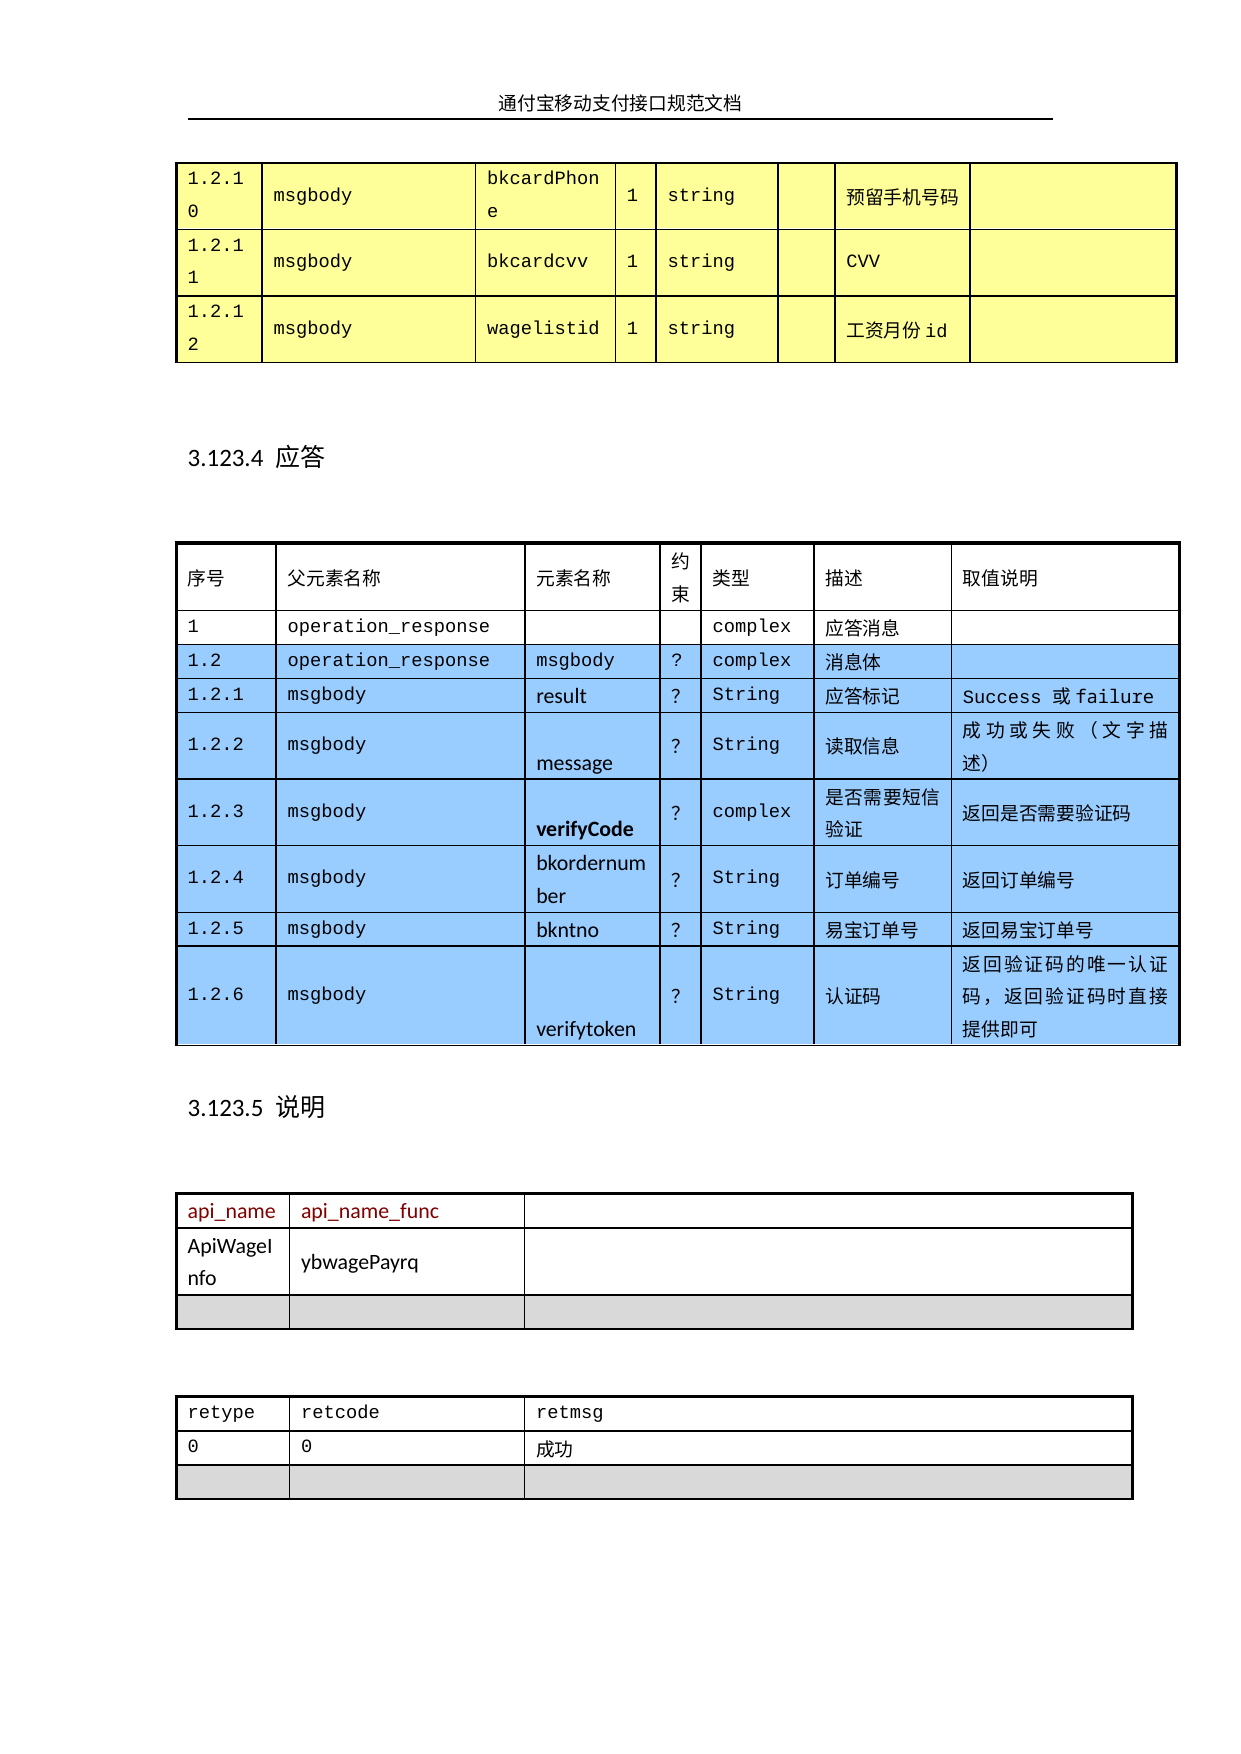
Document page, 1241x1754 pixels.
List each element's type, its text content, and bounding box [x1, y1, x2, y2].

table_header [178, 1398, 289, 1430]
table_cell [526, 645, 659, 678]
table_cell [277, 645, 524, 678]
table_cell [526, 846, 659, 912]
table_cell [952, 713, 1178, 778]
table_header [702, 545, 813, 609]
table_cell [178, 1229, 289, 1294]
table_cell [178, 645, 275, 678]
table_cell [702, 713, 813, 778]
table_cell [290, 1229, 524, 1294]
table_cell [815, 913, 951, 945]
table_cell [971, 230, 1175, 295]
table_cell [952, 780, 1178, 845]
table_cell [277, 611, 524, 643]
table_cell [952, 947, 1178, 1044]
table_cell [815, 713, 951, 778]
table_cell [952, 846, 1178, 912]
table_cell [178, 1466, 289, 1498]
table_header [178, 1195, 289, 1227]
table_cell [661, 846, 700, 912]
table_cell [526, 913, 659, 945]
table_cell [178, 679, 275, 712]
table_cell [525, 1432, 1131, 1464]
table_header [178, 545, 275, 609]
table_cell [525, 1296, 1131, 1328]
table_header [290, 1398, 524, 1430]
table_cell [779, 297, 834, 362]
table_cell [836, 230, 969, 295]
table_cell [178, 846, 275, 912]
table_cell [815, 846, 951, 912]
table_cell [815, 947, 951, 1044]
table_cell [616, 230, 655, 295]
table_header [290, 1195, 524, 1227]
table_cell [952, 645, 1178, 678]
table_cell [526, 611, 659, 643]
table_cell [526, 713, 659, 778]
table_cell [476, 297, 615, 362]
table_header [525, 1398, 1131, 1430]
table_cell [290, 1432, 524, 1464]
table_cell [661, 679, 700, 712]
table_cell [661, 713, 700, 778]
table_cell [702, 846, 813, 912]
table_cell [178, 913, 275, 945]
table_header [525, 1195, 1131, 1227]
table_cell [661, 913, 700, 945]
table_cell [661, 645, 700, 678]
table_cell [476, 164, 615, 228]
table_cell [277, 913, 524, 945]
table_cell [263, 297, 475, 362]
subtitle 应答 [187, 423, 1053, 488]
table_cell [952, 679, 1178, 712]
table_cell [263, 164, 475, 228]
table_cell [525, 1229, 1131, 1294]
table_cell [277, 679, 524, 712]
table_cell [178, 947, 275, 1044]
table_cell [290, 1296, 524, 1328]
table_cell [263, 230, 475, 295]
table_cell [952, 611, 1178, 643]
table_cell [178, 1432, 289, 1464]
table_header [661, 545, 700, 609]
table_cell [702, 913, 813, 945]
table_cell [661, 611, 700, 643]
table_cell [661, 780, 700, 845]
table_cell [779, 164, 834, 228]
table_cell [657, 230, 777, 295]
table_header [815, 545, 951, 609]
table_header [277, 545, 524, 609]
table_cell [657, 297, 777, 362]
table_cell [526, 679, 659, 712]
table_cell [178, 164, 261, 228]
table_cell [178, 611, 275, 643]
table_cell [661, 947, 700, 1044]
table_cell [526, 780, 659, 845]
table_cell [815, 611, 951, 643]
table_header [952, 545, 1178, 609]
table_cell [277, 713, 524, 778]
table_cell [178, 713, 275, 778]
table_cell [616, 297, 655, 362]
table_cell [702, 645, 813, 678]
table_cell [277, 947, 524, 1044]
subtitle 说明 [187, 1073, 1053, 1138]
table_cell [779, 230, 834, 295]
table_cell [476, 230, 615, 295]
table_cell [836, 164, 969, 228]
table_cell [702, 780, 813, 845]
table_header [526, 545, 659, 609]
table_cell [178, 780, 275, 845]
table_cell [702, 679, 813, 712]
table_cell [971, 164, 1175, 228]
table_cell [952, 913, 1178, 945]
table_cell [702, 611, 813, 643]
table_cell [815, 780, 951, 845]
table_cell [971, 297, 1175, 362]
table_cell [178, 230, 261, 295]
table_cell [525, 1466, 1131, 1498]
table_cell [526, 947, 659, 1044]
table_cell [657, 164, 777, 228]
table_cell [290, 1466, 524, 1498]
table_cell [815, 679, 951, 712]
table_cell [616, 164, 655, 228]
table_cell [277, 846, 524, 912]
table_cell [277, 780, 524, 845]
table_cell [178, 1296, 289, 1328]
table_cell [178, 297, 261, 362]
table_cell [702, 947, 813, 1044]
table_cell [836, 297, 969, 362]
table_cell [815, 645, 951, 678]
